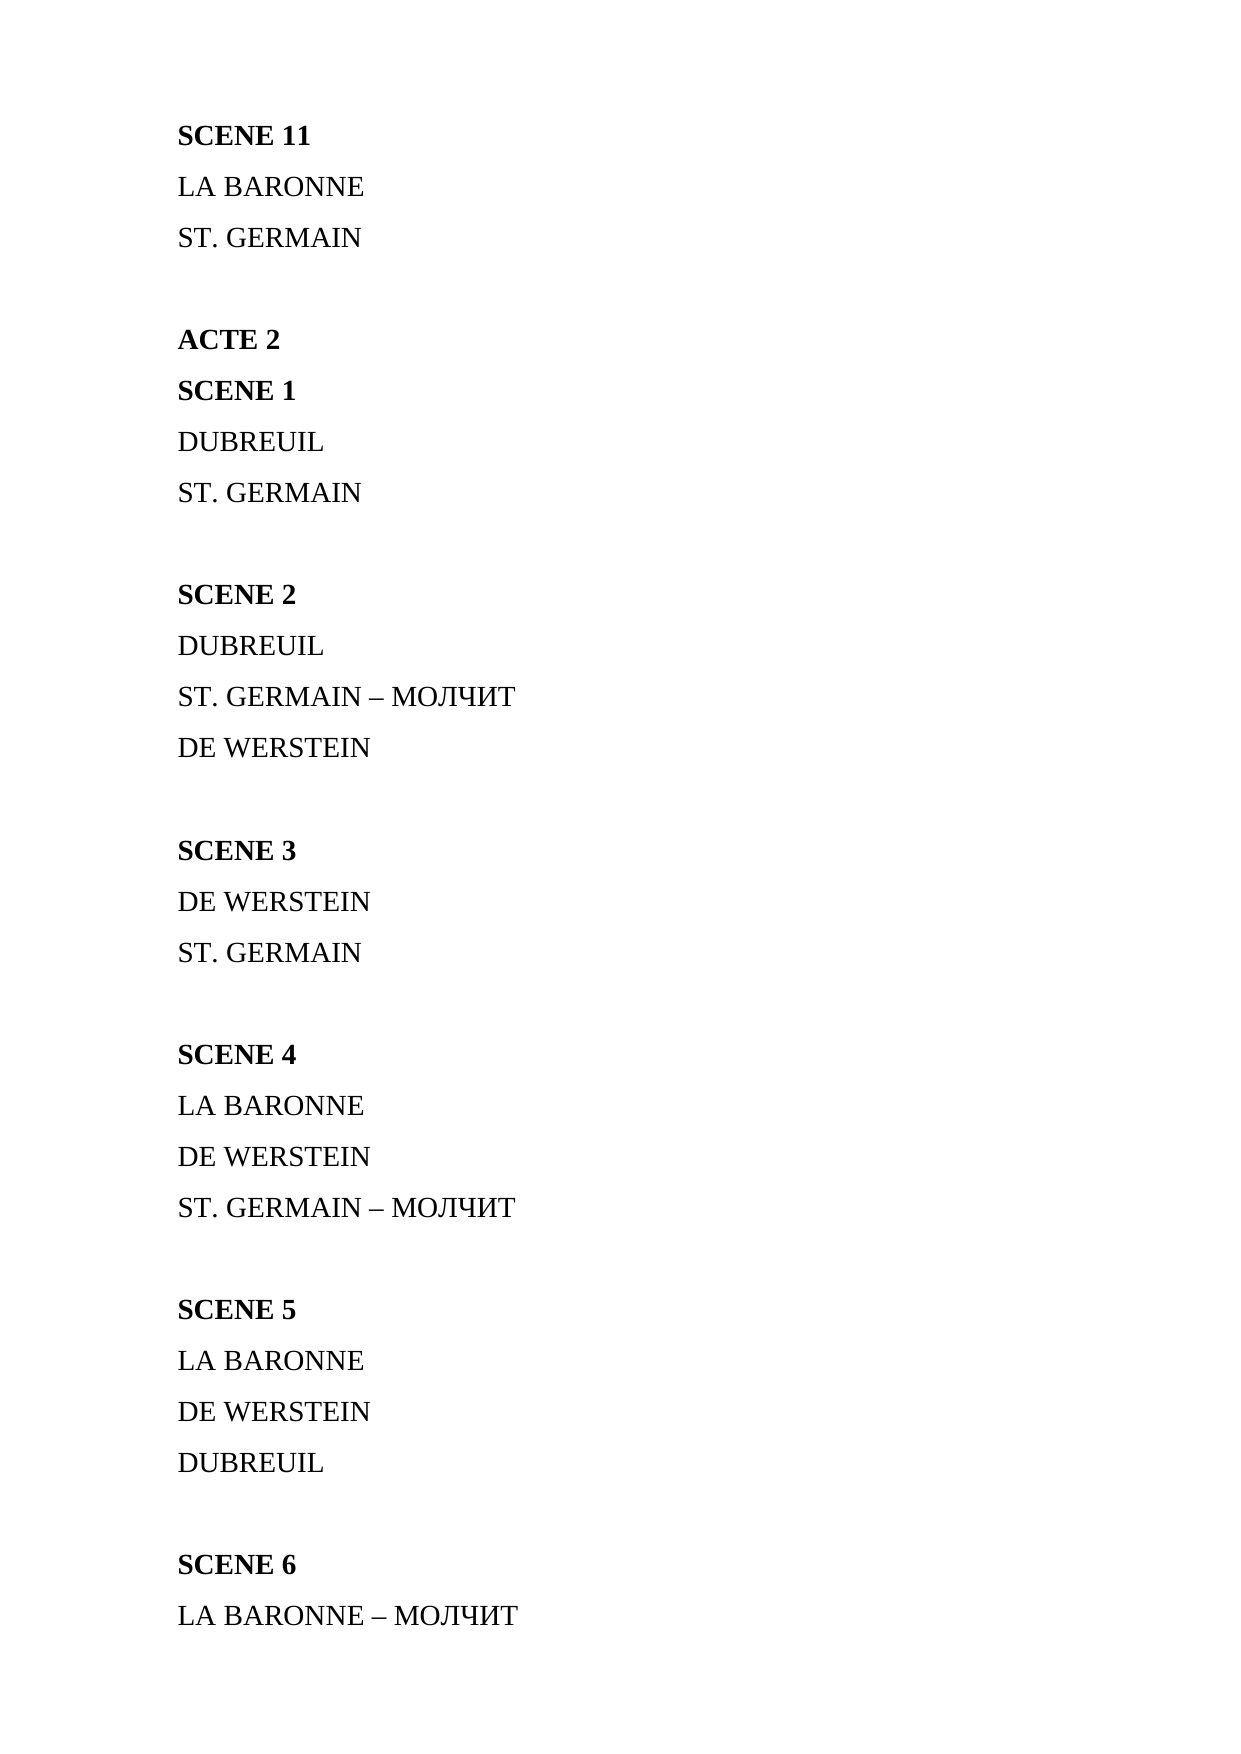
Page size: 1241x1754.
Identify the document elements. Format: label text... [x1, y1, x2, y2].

text SCENE 2 [177, 577, 1152, 611]
text DE WERSTEIN [177, 1139, 1152, 1172]
text LA BARONNE [177, 1088, 1152, 1121]
text SCENE 11 [177, 118, 1152, 152]
text SCENE 1 [177, 373, 1152, 407]
text DE WERSTEIN [177, 731, 1152, 764]
text DUBREUIL [177, 628, 1152, 662]
text DE WERSTEIN [177, 884, 1152, 917]
text ACTE 2 [177, 322, 1152, 356]
text DE WERSTEIN [177, 1394, 1152, 1428]
text ST. GERMAIN – МОЛЧИТ [177, 679, 1152, 713]
text LA BARONNE [177, 1343, 1152, 1377]
text ST. GERMAIN [177, 475, 1152, 509]
text ST. GERMAIN – МОЛЧИТ [177, 1190, 1152, 1223]
text SCENE 5 [177, 1292, 1152, 1326]
text SCENE 6 [177, 1547, 1152, 1581]
text LA BARONNE – МОЛЧИТ [177, 1598, 1152, 1632]
text DUBREUIL [177, 424, 1152, 458]
text SCENE 3 [177, 833, 1152, 866]
text SCENE 4 [177, 1037, 1152, 1070]
text ST. GERMAIN [177, 220, 1152, 254]
text DUBREUIL [177, 1445, 1152, 1479]
text LA BARONNE [177, 169, 1152, 203]
text ST. GERMAIN [177, 935, 1152, 968]
